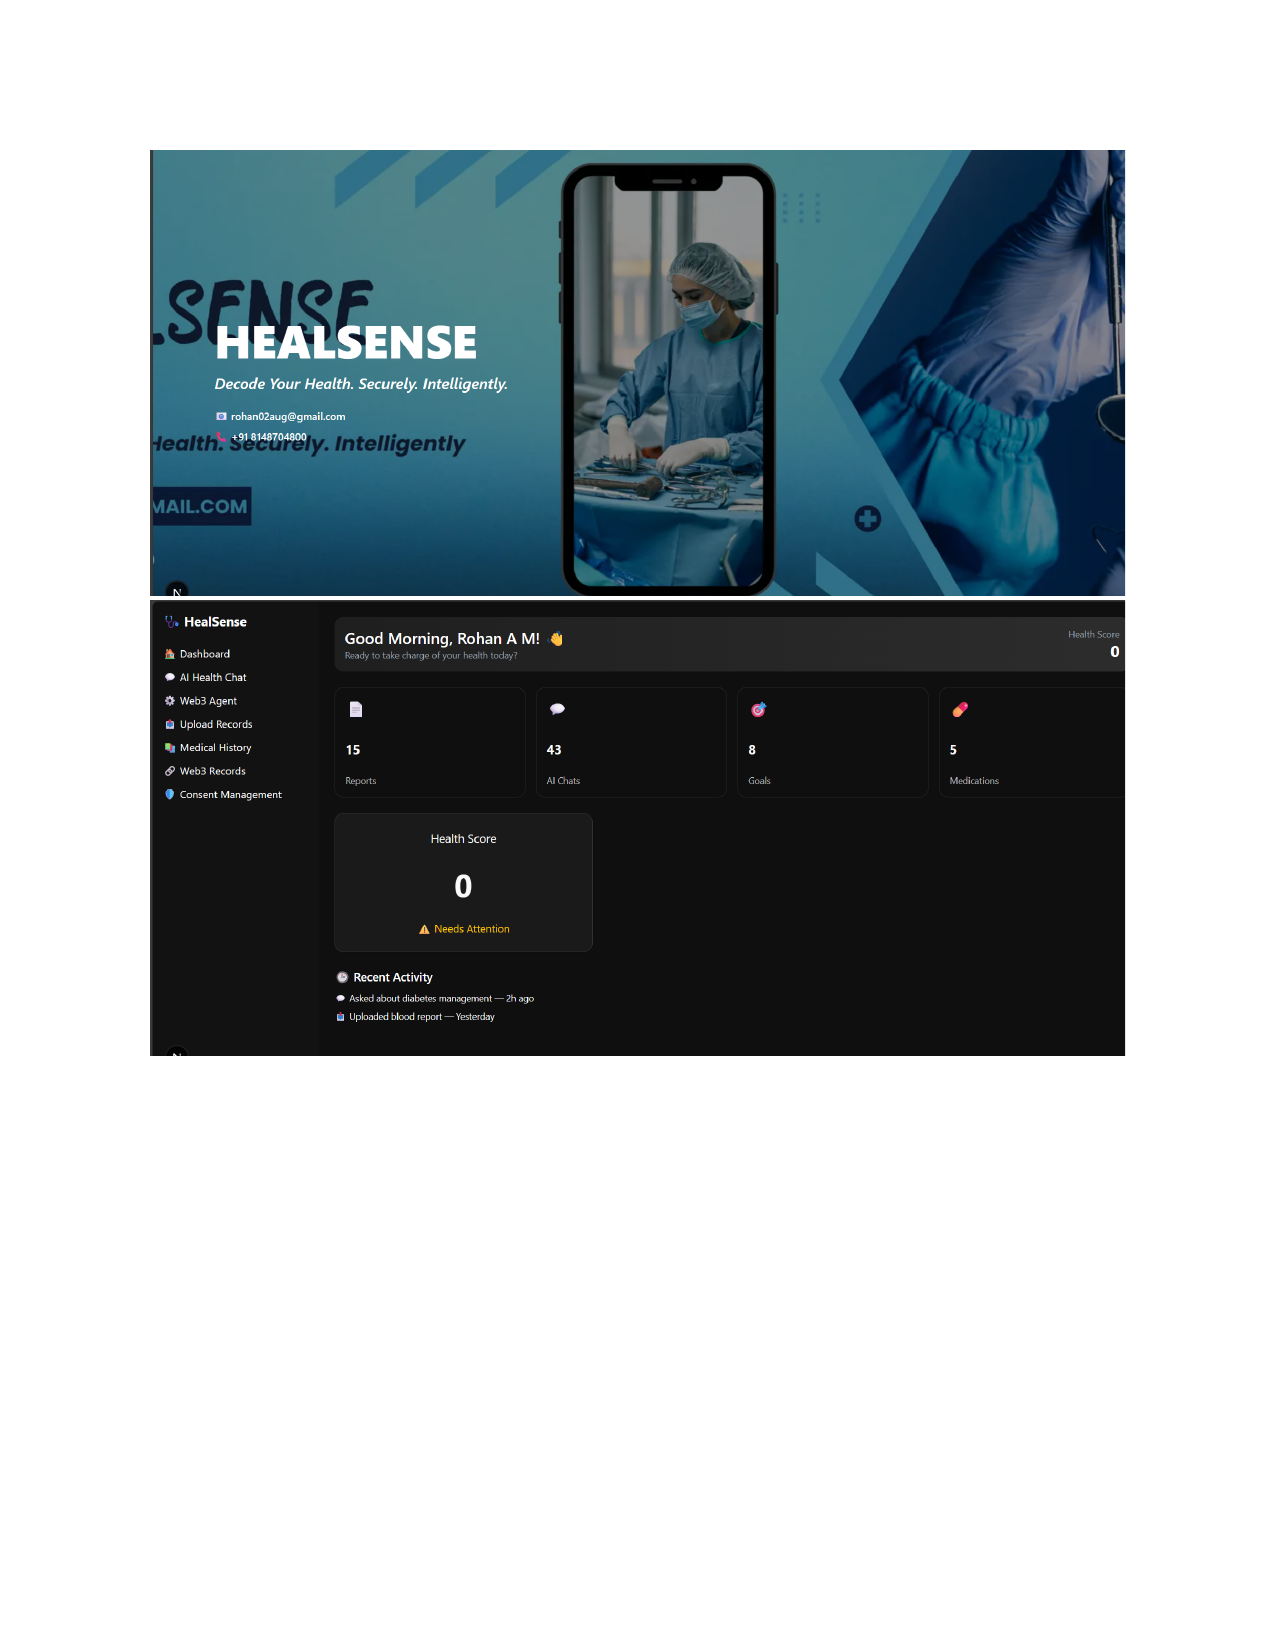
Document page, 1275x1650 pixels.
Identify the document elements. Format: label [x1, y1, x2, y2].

picture [150, 150, 1125, 596]
picture [150, 600, 1125, 1056]
picture [993, 587, 1004, 596]
